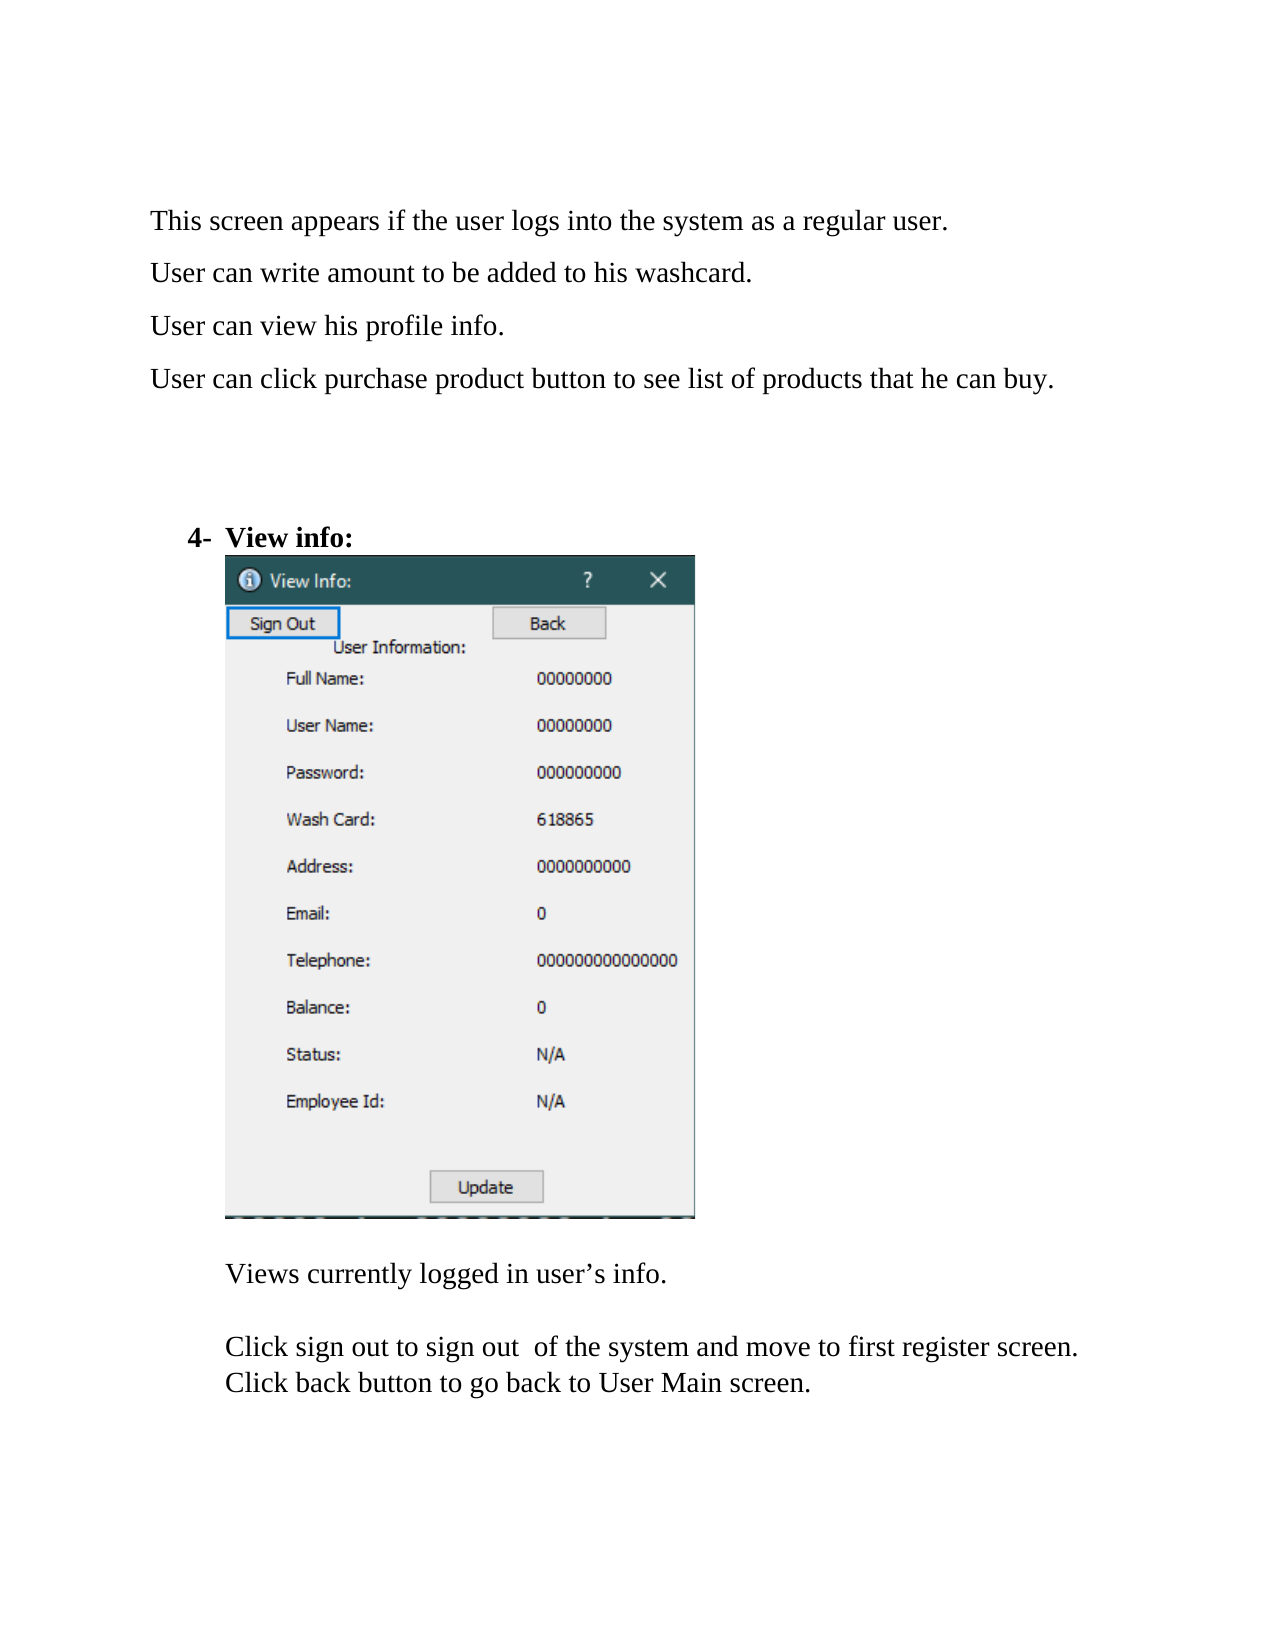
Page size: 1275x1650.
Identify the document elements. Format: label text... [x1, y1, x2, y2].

text User can view his profile info. [150, 308, 1125, 342]
list Click sign out to sign out of the system and move to first register screen. [225, 1329, 1125, 1362]
text User can write amount to be added to his washcard. [150, 256, 1125, 289]
list Views currently logged in user’s info. [225, 1257, 1125, 1290]
text User can click purchase product button to see list of products that he can buy. [150, 361, 1125, 395]
picture [225, 555, 696, 1219]
list View info: [187, 520, 1125, 553]
text This screen appears if the user logs into the system as a regular user. [150, 203, 1125, 236]
list Click back button to go back to User Main screen. [225, 1365, 1125, 1399]
